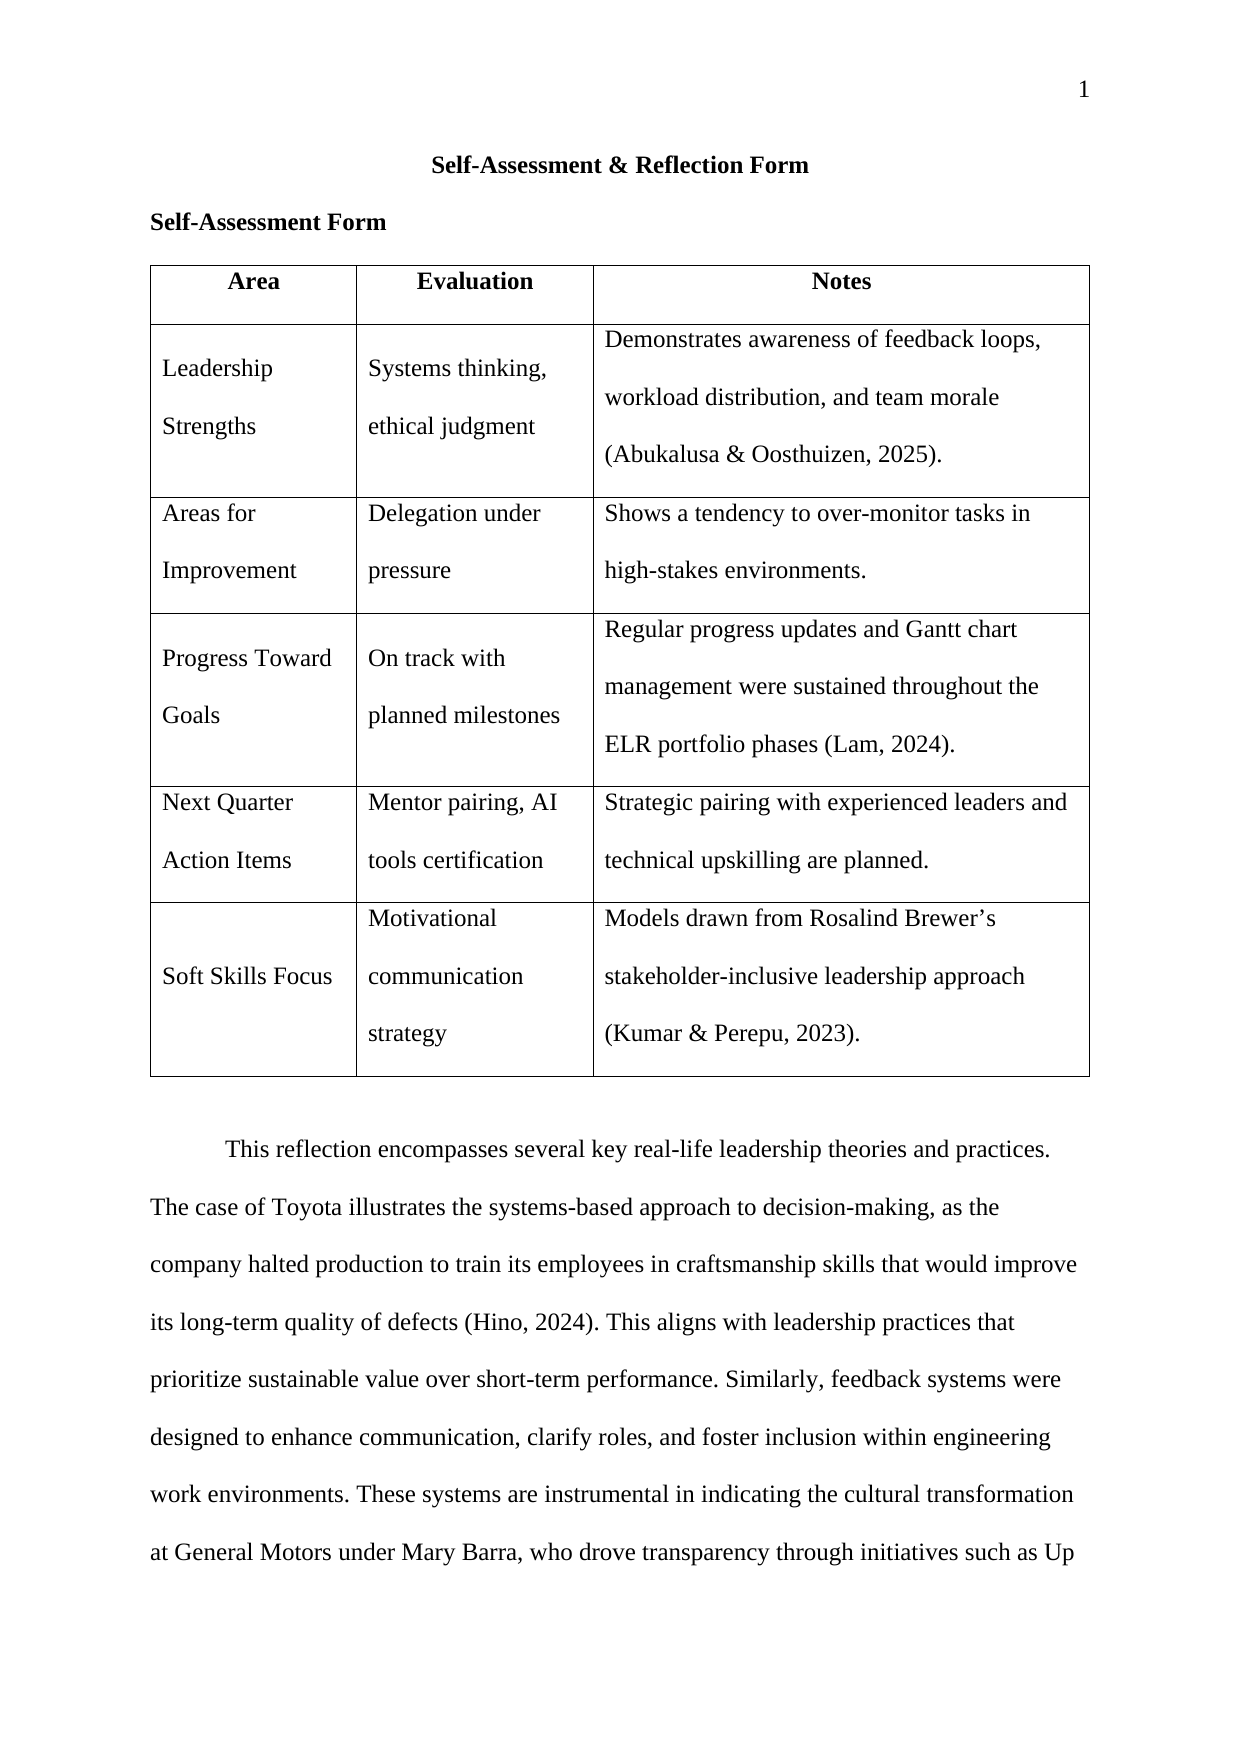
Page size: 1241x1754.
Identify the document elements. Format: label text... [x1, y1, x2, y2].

table_header Notes [594, 266, 1089, 323]
table_cell On track with planned milestones [357, 614, 593, 786]
table_cell Delegation under pressure [357, 498, 593, 613]
table_cell Motivational communication strategy [357, 903, 593, 1076]
text Self-Assessment & Reflection Form [150, 150, 1090, 179]
text Self-Assessment Form [150, 207, 1090, 236]
table_cell Demonstrates awareness of feedback loops, workload distribution, and team morale (Abukalusa & Oosthuizen, 2025). [594, 325, 1089, 497]
table_header Area [151, 266, 356, 323]
table_cell Regular progress updates and Gantt chart management were sustained throughout the ELR portfolio phases (Lam, 2024). [594, 614, 1089, 786]
table_cell Strategic pairing with experienced leaders and technical upskilling are planned. [594, 787, 1089, 902]
table_cell Soft Skills Focus [151, 903, 356, 1076]
table_cell Areas for Improvement [151, 498, 356, 613]
table_header Evaluation [357, 266, 593, 323]
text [150, 1134, 1090, 1565]
table_cell Shows a tendency to over-monitor tasks in high-stakes environments. [594, 498, 1089, 613]
table_cell Systems thinking, ethical judgment [357, 325, 593, 497]
table_cell Leadership Strengths [151, 325, 356, 497]
table_cell Models drawn from Rosalind Brewer’s stakeholder-inclusive leadership approach (Kumar & Perepu, 2023). [594, 903, 1089, 1076]
table_cell Progress Toward Goals [151, 614, 356, 786]
table_cell Mentor pairing, AI tools certification [357, 787, 593, 902]
table_cell Next Quarter Action Items [151, 787, 356, 902]
